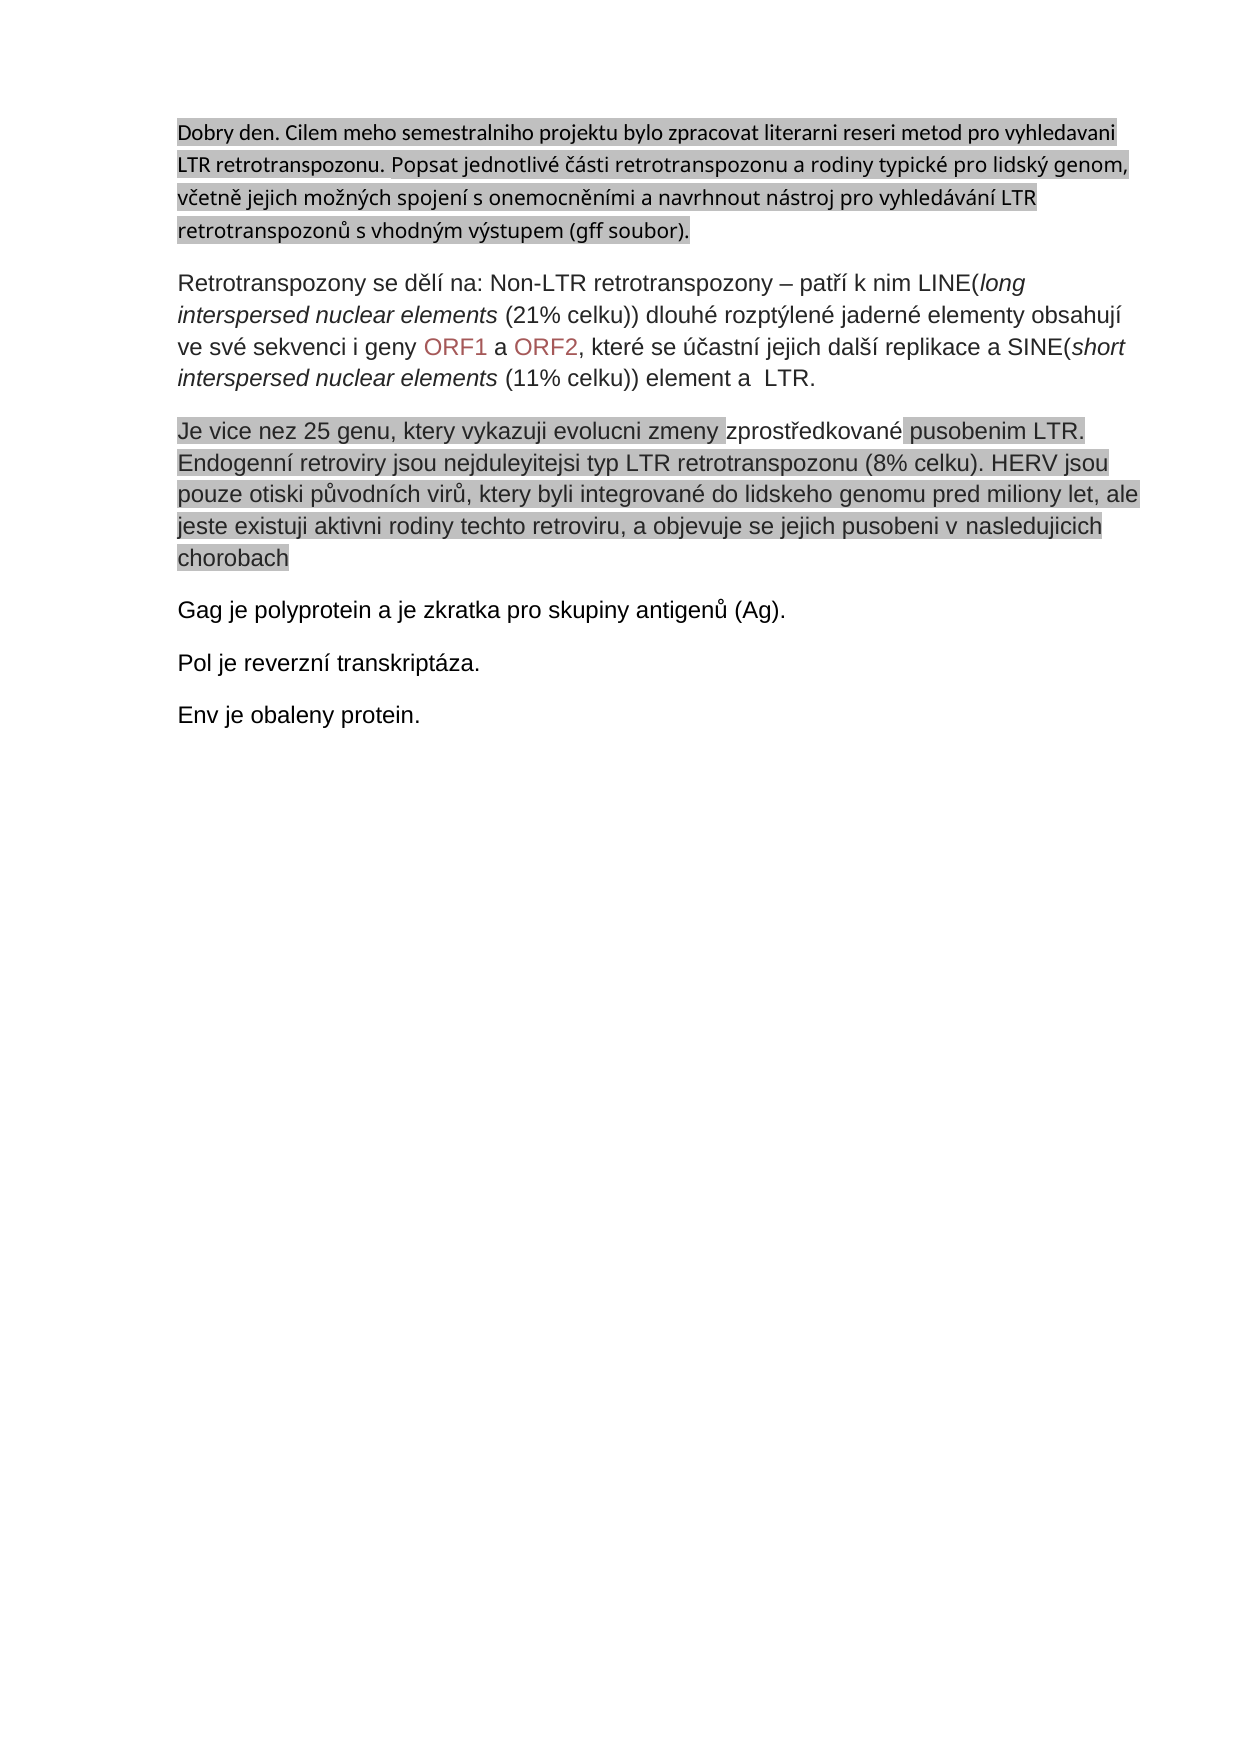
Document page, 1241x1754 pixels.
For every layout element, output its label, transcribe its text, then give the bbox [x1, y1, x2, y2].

text Env je obaleny protein. [177, 701, 1152, 728]
text Je vice nez 25 genu, ktery vykazuji evolucni zmeny zprostředkované pusobenim LTR. Endogenní retroviry jsou nejduleyitejsi typ LTR retrotranspozonu (8% celku). HERV jsou pouze otiski původních virů, ktery byli integrované do lidskeho genomu pred miliony let, ale jeste existuji aktivni rodiny techto retroviru, a objevuje se jejich pusobeni v nasledujicich chorobach [177, 417, 1152, 571]
text Dobry den. Cilem meho semestralniho projektu bylo zpracovat literarni reseri metod pro vyhledavani LTR retrotranspozonu. Popsat jednotlivé části retrotranspozonu a rodiny typické pro lidský genom, včetně jejich možných spojení s onemocněními a navrhnout nástroj pro vyhledávání LTR retrotranspozonů s vhodným výstupem (gff soubor). [177, 118, 1152, 244]
text Pol je reverzní transkriptáza. [177, 648, 1152, 676]
text Retrotranspozony se dělí na: Non-LTR retrotranspozony – patří k nim LINE(long interspersed nuclear elements (21% celku)) dlouhé rozptýlené jaderné elementy obsahují ve své sekvenci i geny ORF1 a ORF2, které se účastní jejich další replikace a SINE(short interspersed nuclear elements (11% celku)) element a LTR. [177, 269, 1152, 392]
text Gag je polyprotein a je zkratka pro skupiny antigenů (Ag). [177, 596, 1152, 623]
